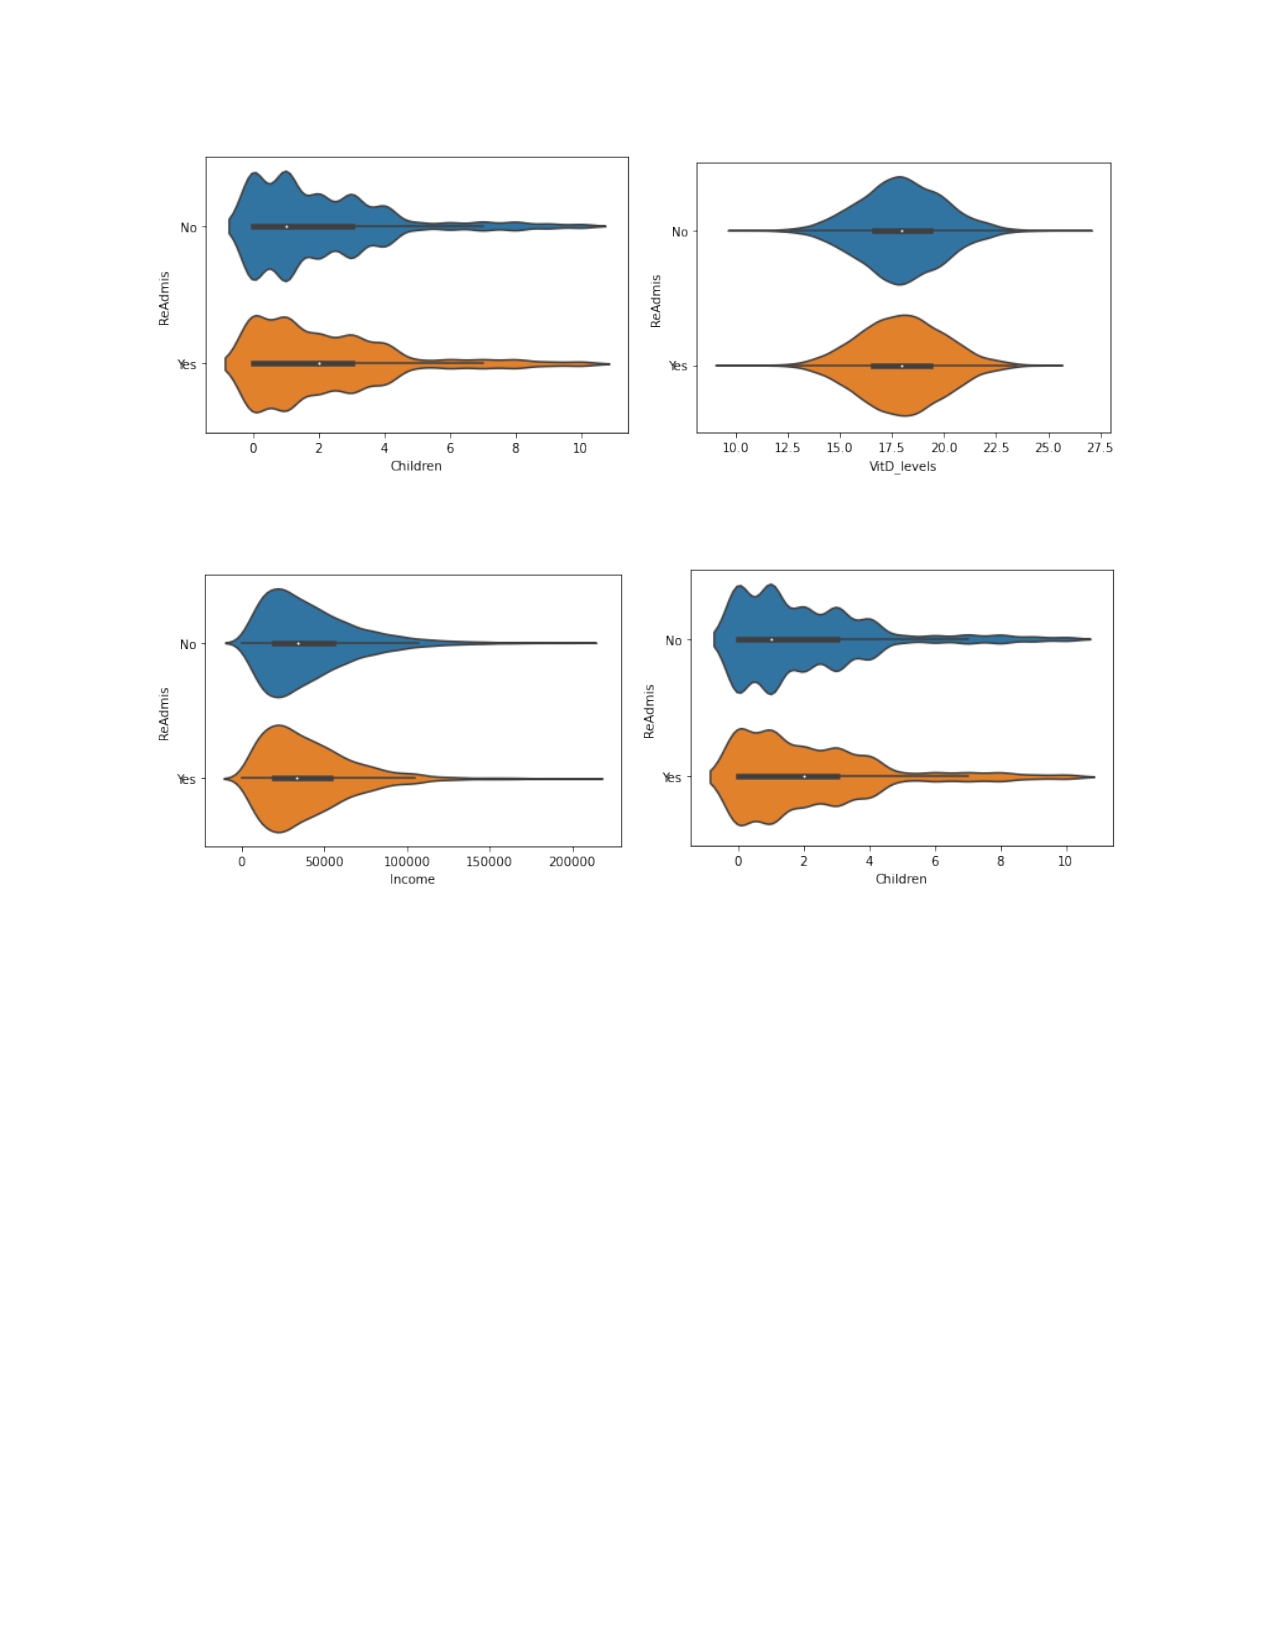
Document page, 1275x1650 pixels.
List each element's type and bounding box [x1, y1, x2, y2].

picture [635, 562, 1122, 894]
picture [150, 150, 637, 481]
picture [150, 567, 630, 894]
picture [642, 155, 1123, 481]
